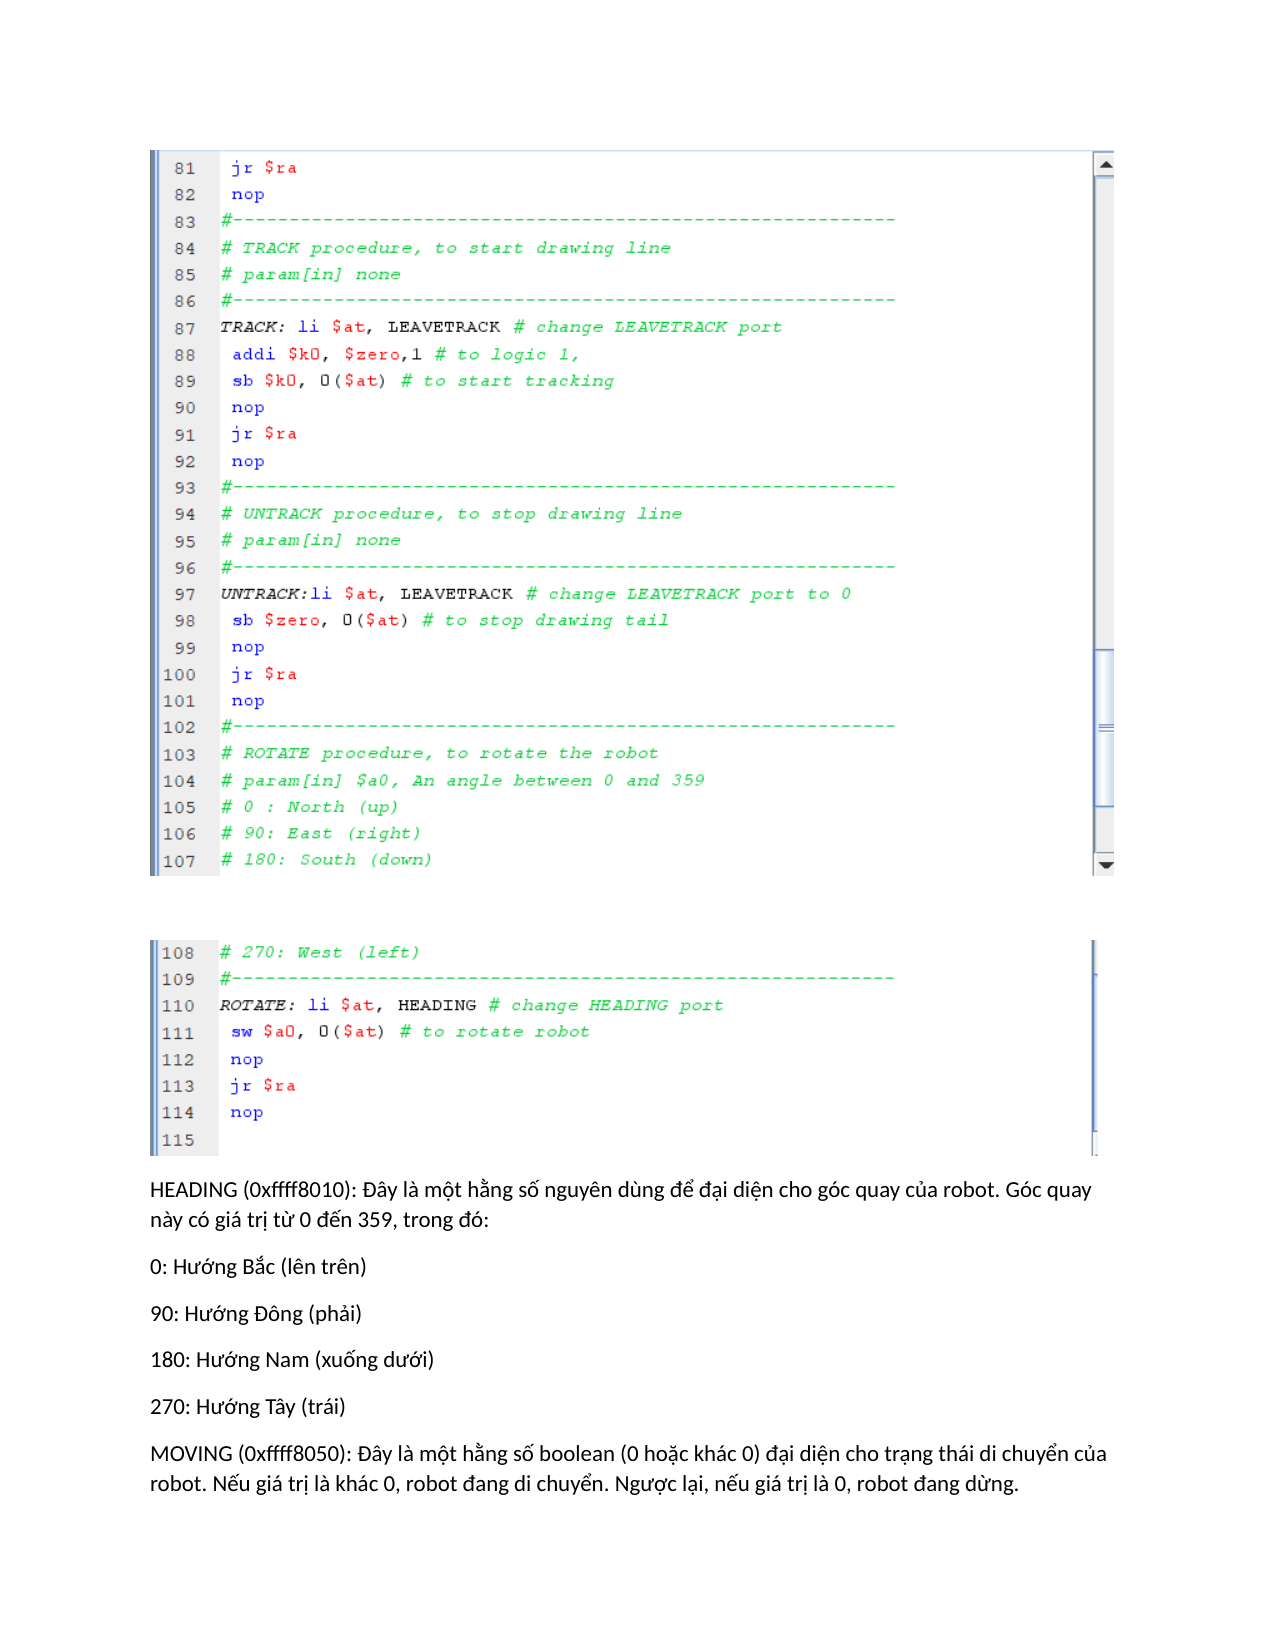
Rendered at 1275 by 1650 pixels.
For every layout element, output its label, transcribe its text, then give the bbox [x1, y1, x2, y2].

text 0: Hướng Bắc (lên trên) [150, 1252, 1125, 1280]
text HEADING (0xffff8010): Đây là một hằng số nguyên dùng để đại diện cho góc quay của robot. Góc quay này có giá trị từ 0 đến 359, trong đó: [150, 1175, 1125, 1233]
text 180: Hướng Nam (xuống dưới) [150, 1346, 1125, 1373]
text 90: Hướng Đông (phải) [150, 1299, 1125, 1327]
text 270: Hướng Tây (trái) [150, 1392, 1125, 1420]
text MOVING (0xffff8050): Đây là một hằng số boolean (0 hoặc khác 0) đại diện cho trạng thái di chuyển của robot. Nếu giá trị là khác 0, robot đang di chuyển. Ngược lại, nếu giá trị là 0, robot đang dừng. [150, 1439, 1125, 1497]
picture [150, 940, 1098, 1156]
picture [150, 150, 1114, 876]
